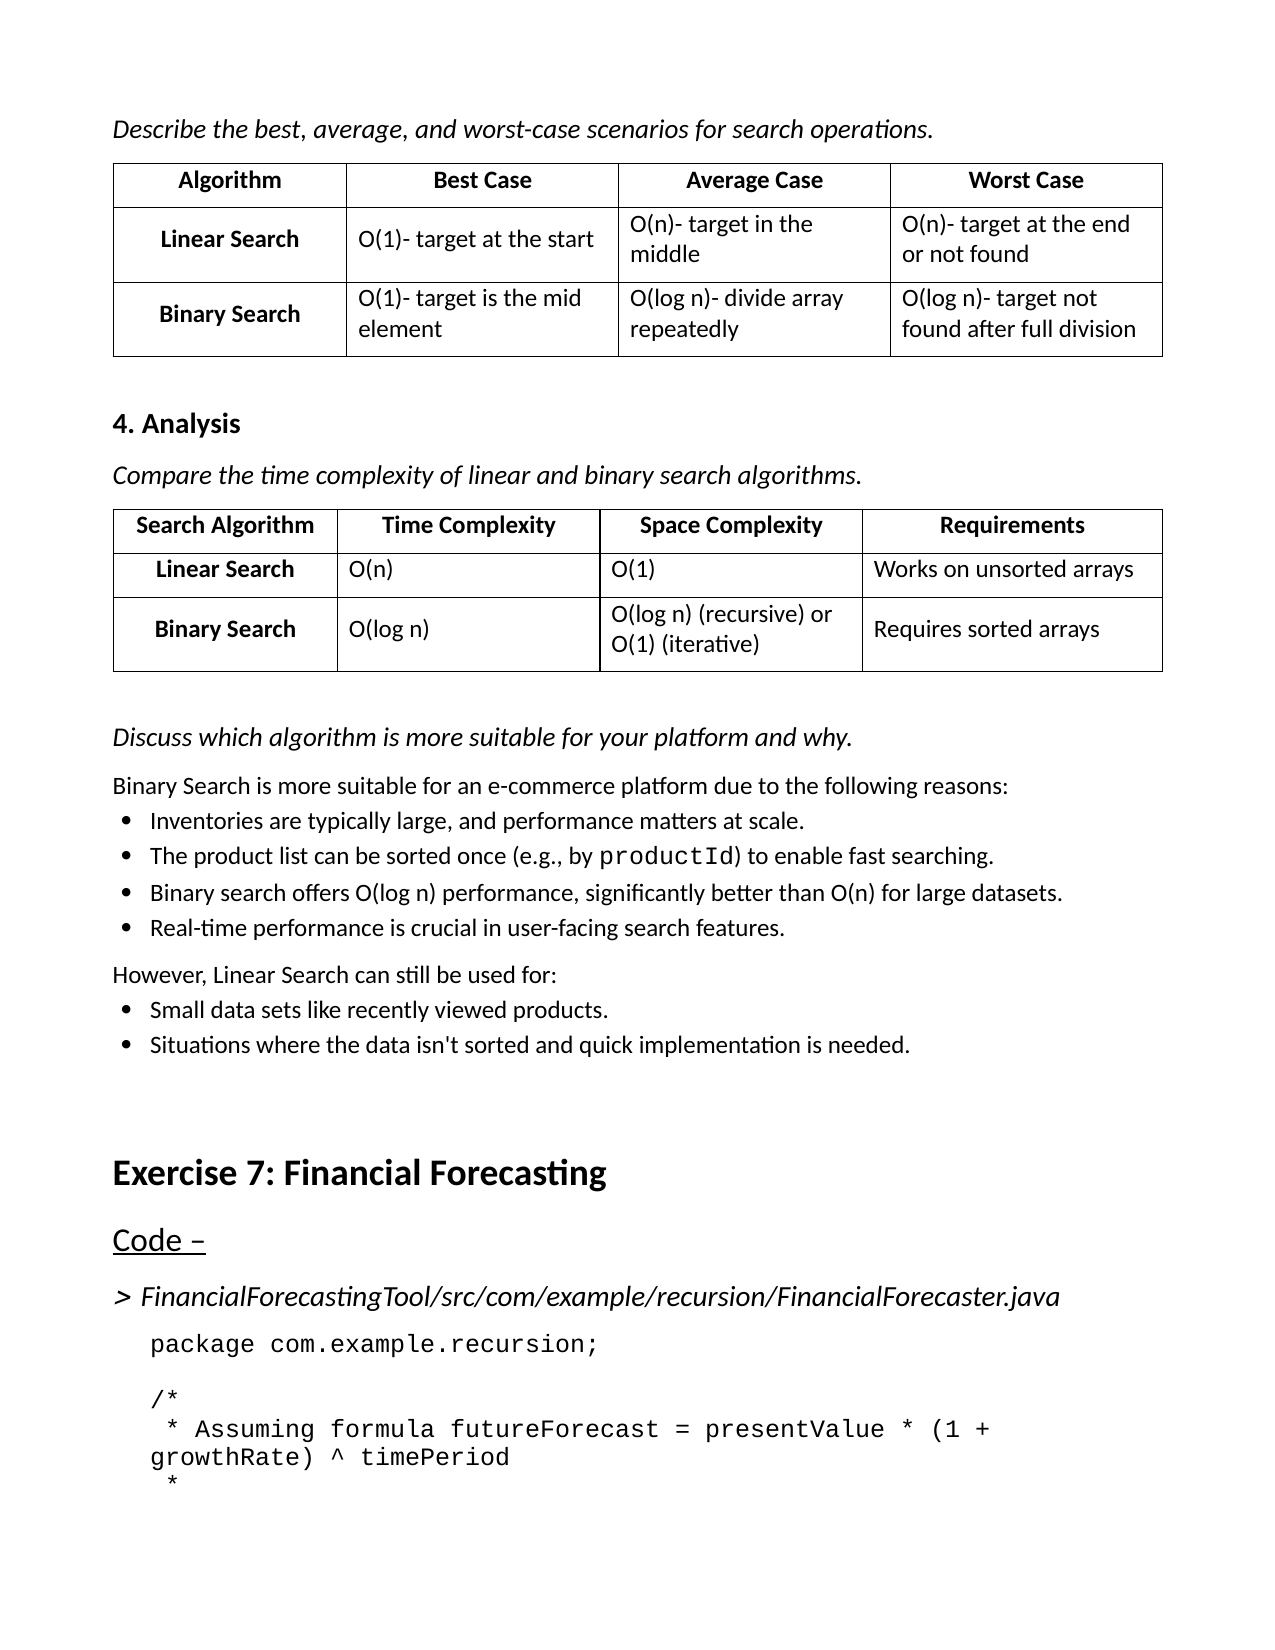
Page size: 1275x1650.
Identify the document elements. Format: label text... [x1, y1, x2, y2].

text Discuss which algorithm is more suitable for your platform and why. [112, 720, 1162, 753]
table_header Average Case [619, 164, 890, 207]
list FinancialForecastingTool/src/com/example/recursion/FinancialForecaster.java [112, 1278, 1162, 1313]
table_cell O(n)- target at the end or not found [891, 208, 1162, 282]
text * Assuming formula futureForecast = presentValue * (1 + growthRate) ^ timePeriod [150, 1416, 1162, 1473]
text 4. Analysis [112, 405, 1162, 440]
table_cell Requires sorted arrays [863, 598, 1162, 671]
table_cell Linear Search [114, 208, 346, 282]
list Real-time performance is crucial in user-facing search features. [122, 912, 1162, 942]
text Describe the best, average, and worst-case scenarios for search operations. [112, 112, 1162, 146]
list Inventories are typically large, and performance matters at scale. [122, 805, 1162, 836]
table_header Best Case [347, 164, 618, 207]
table_cell Works on unsorted arrays [863, 554, 1162, 597]
list Situations where the data isn't sorted and quick implementation is needed. [122, 1029, 1162, 1060]
table_cell O(log n) (recursive) or O(1) (iterative) [601, 598, 862, 671]
list Binary search offers O(log n) performance, significantly better than O(n) for large datasets. [122, 877, 1162, 907]
table_cell Binary Search [114, 283, 346, 356]
list The product list can be sorted once (e.g., by productId) to enable fast searching. [122, 840, 1162, 872]
table_cell O(1) [601, 554, 862, 597]
table_header Space Complexity [601, 510, 862, 553]
table_header Worst Case [891, 164, 1162, 207]
table_cell O(log n) [338, 598, 599, 671]
table_cell O(n) [338, 554, 599, 597]
text /* [150, 1388, 1162, 1416]
text Binary Search is more suitable for an e-commerce platform due to the following reasons: [112, 770, 1162, 801]
table_header Algorithm [114, 164, 346, 207]
text Code – [112, 1218, 1162, 1259]
table_cell O(n)- target in the middle [619, 208, 890, 282]
text Exercise 7: Financial Forecasting [112, 1149, 1162, 1195]
table_header Search Algorithm [114, 510, 337, 553]
table_cell O(1)- target at the start [347, 208, 618, 282]
table_cell Binary Search [114, 598, 337, 671]
table_cell O(log n)- target not found after full division [891, 283, 1162, 356]
text * [150, 1473, 1162, 1501]
table_cell O(log n)- divide array repeatedly [619, 283, 890, 356]
table_cell Linear Search [114, 554, 337, 597]
table_cell O(1)- target is the mid element [347, 283, 618, 356]
text Compare the time complexity of linear and binary search algorithms. [112, 458, 1162, 491]
table_header Requirements [863, 510, 1162, 553]
table_header Time Complexity [338, 510, 599, 553]
list Small data sets like recently viewed products. [122, 994, 1162, 1025]
text package com.example.recursion; [150, 1331, 1162, 1359]
text However, Linear Search can still be used for: [112, 959, 1162, 990]
